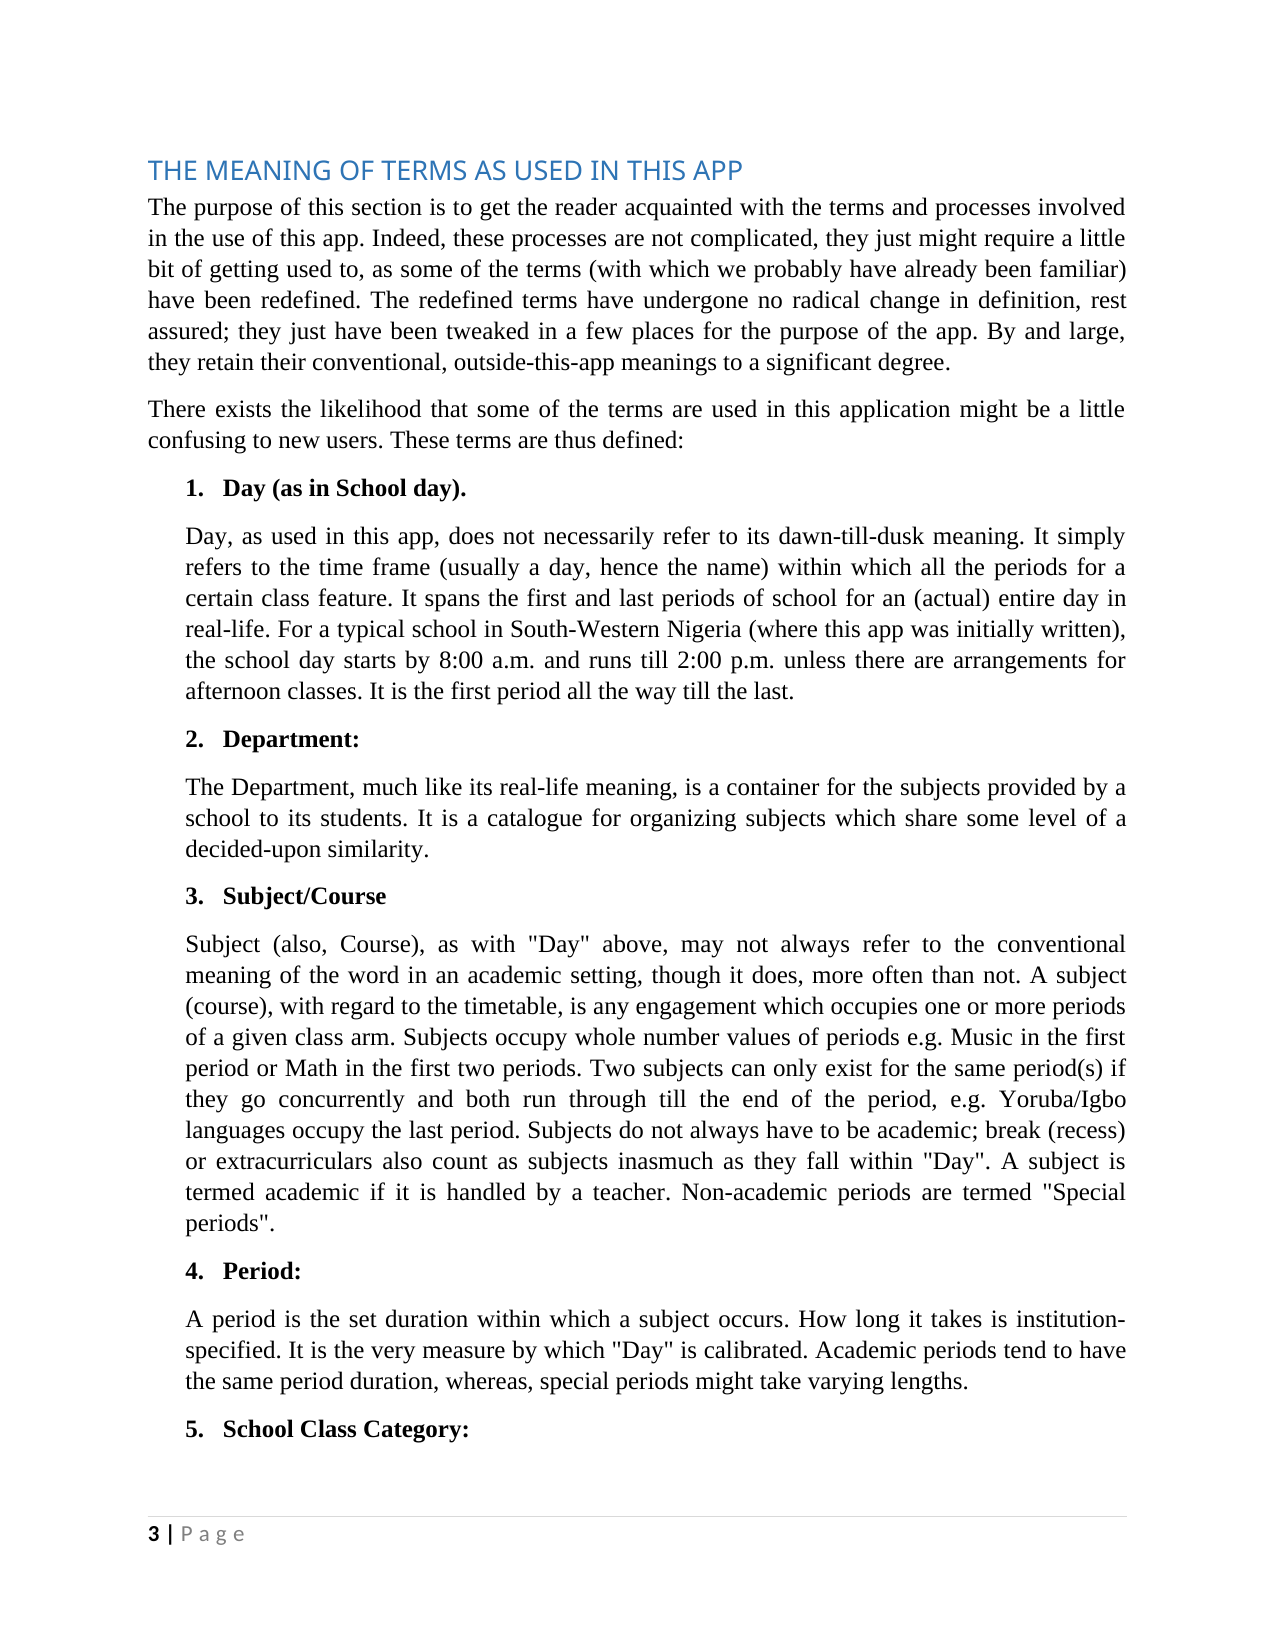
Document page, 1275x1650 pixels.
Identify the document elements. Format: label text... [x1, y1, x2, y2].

list Department: [185, 724, 1127, 753]
text There exists the likelihood that some of the terms are used in this application might be a little confusing to new users. These terms are thus defined: [148, 394, 1127, 454]
text Day, as used in this app, does not necessarily refer to its dawn-till-dusk meaning. It simply refers to the time frame (usually a day, hence the name) within which all the periods for a certain class feature. It spans the first and last periods of school for an (actual) entire day in real-life. For a typical school in South-Western Nigeria (where this app was initially written), the school day starts by 8:00 a.m. and runs till 2:00 p.m. unless there are arrangements for afternoon classes. It is the first period all the way till the last. [185, 521, 1127, 705]
text A period is the set duration within which a subject occurs. How long it takes is institution-specified. It is the very measure by which "Day" is calibrated. Academic periods tend to have the same period duration, whereas, special periods might take varying lengths. [185, 1304, 1127, 1395]
text The purpose of this section is to get the reader acquainted with the terms and processes involved in the use of this app. Indeed, these processes are not complicated, they just might require a little bit of getting used to, as some of the terms (with which we probably have already been familiar) have been redefined. The redefined terms have undergone no radical change in definition, rest assured; they just have been tweaked in a few places for the purpose of the app. By and large, they retain their conventional, outside-this-app meanings to a significant degree. [148, 192, 1127, 376]
list School Class Category: [185, 1414, 1127, 1442]
list Day (as in School day). [185, 473, 1127, 502]
text Subject (also, Course), as with "Day" above, may not always refer to the conventional meaning of the word in an academic setting, though it does, more often than not. A subject (course), with regard to the timetable, is any engagement which occupies one or more periods of a given class arm. Subjects occupy whole number values of periods e.g. Music in the first period or Math in the first two periods. Two subjects can only exist for the same period(s) if they go concurrently and both run through till the end of the period, e.g. Yoruba/Igbo languages occupy the last period. Subjects do not always have to be academic; break (recess) or extracurriculars also count as subjects inasmuch as they fall within "Day". A subject is termed academic if it is handled by a teacher. Non-academic periods are termed "Special periods". [185, 929, 1127, 1237]
text The Department, much like its real-life meaning, is a container for the subjects provided by a school to its students. It is a catalogue for organizing subjects which share some level of a decided-upon similarity. [185, 772, 1127, 862]
list Period: [185, 1256, 1127, 1285]
list Subject/Course [185, 881, 1127, 910]
subtitle THE MEANING OF TERMS AS USED IN THIS APP [148, 152, 1127, 189]
